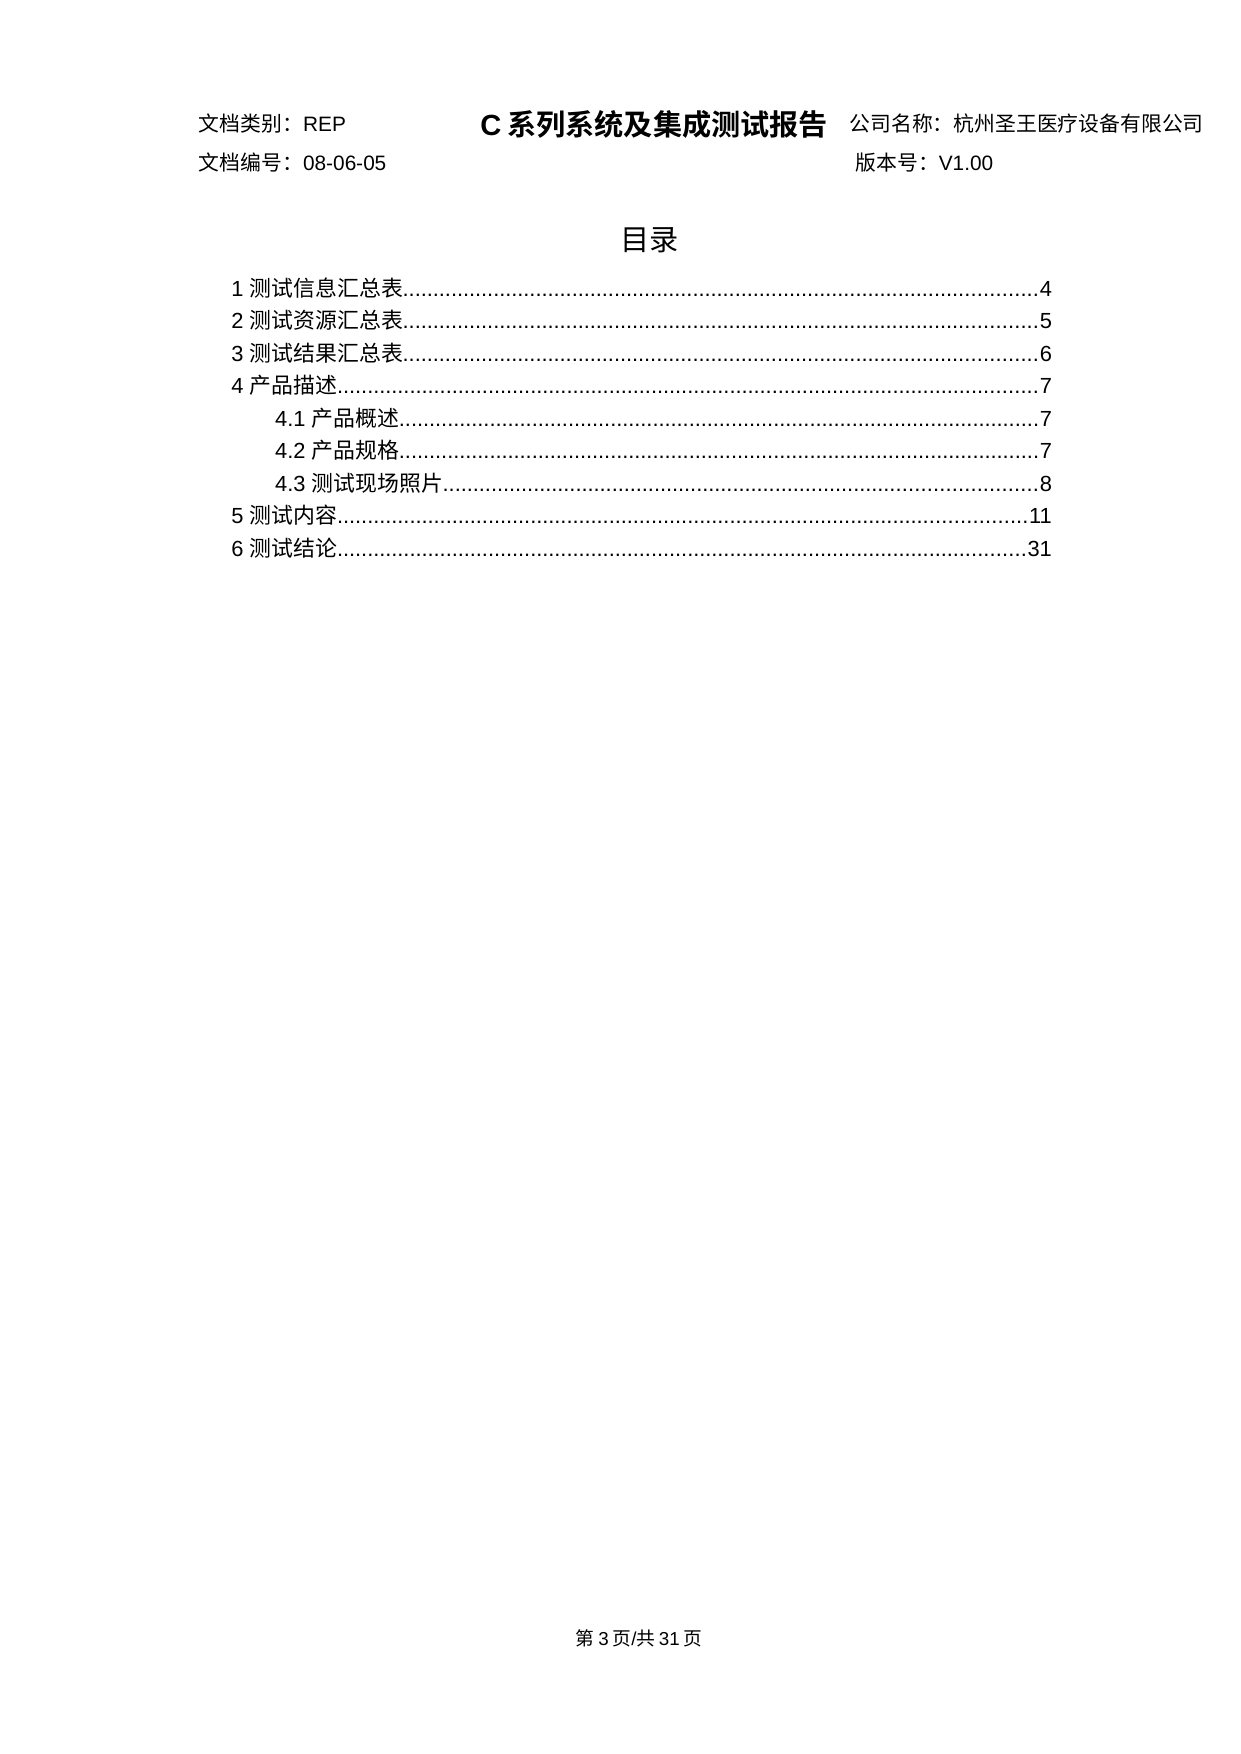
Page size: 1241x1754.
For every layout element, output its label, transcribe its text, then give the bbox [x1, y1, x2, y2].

text 4 产品描述 7 [187, 368, 1053, 400]
text 4.2 产品规格 7 [231, 433, 1053, 465]
text 4.3 测试现场照片 8 [231, 465, 1053, 498]
text 目录 [187, 205, 1053, 270]
text 2 测试资源汇总表 5 [187, 303, 1053, 335]
text 3 测试结果汇总表 6 [187, 335, 1053, 368]
text 4.1 产品概述 7 [231, 400, 1053, 433]
text 1 测试信息汇总表 4 [187, 270, 1053, 303]
text 6 测试结论 31 [187, 530, 1053, 563]
text 5 测试内容 11 [187, 498, 1053, 530]
